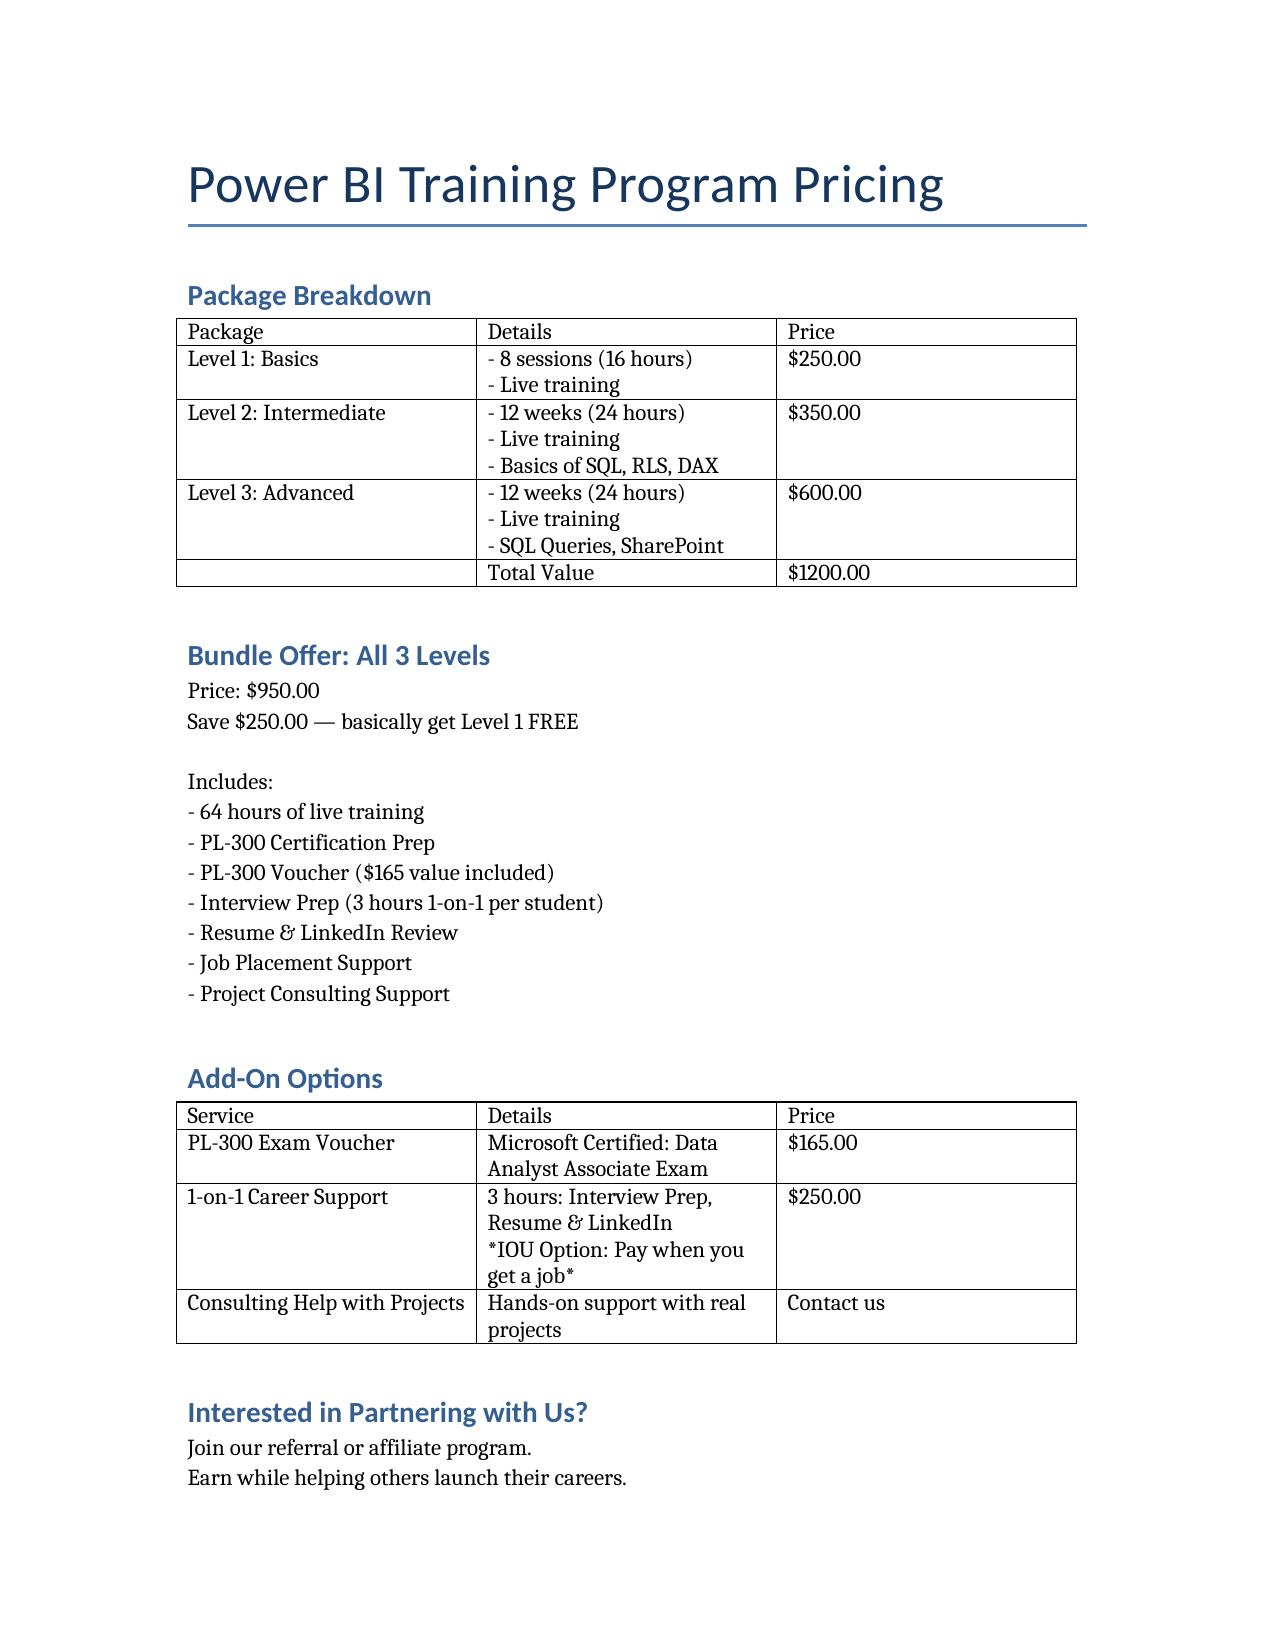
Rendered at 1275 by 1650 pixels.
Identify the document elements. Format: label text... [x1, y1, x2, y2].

table_cell - 12 weeks (24 hours) - Live training - Basics of SQL, RLS, DAX [477, 400, 776, 479]
table_cell Contact us [777, 1290, 1076, 1343]
text Join our referral or affiliate program. Earn while helping others launch their careers. [187, 1435, 1087, 1491]
table_header Package [177, 319, 476, 345]
table_cell $600.00 [777, 480, 1076, 559]
table_cell $165.00 [777, 1130, 1076, 1183]
table_header Price [777, 319, 1076, 345]
table_cell $1200.00 [777, 560, 1076, 586]
table_header Price [777, 1103, 1076, 1129]
table_cell Consulting Help with Projects [177, 1290, 476, 1343]
table_header Details [477, 1103, 776, 1129]
table_cell 1-on-1 Career Support [177, 1184, 476, 1289]
table_cell Level 3: Advanced [177, 480, 476, 559]
subtitle Add-On Options [187, 1061, 1087, 1096]
table_cell PL-300 Exam Voucher [177, 1130, 476, 1183]
subtitle Bundle Offer: All 3 Levels [187, 637, 1087, 673]
table_cell $250.00 [777, 346, 1076, 399]
table_cell Total Value [477, 560, 776, 586]
table_cell - 12 weeks (24 hours) - Live training - SQL Queries, SharePoint [477, 480, 776, 559]
table_cell Level 2: Intermediate [177, 400, 476, 479]
text Price: $950.00 Save $250.00 — basically get Level 1 FREE Includes: - 64 hours of live training - PL-300 Certification Prep - PL-300 Voucher ($165 value included) - Interview Prep (3 hours 1-on-1 per student) - Resume & LinkedIn Review - Job Placement Support - Project Consulting Support [187, 678, 1087, 1007]
table_header Service [177, 1103, 476, 1129]
subtitle Interested in Partnering with Us? [187, 1394, 1087, 1429]
table_cell [177, 560, 476, 586]
subtitle Package Breakdown [187, 277, 1087, 312]
table_cell Hands-on support with real projects [477, 1290, 776, 1343]
table_cell 3 hours: Interview Prep, Resume & LinkedIn *IOU Option: Pay when you get a job* [477, 1184, 776, 1289]
title Power BI Training Program Pricing [187, 150, 1087, 227]
table_cell Microsoft Certified: Data Analyst Associate Exam [477, 1130, 776, 1183]
table_cell Level 1: Basics [177, 346, 476, 399]
table_cell - 8 sessions (16 hours) - Live training [477, 346, 776, 399]
table_cell $250.00 [777, 1184, 1076, 1289]
table_header Details [477, 319, 776, 345]
table_cell $350.00 [777, 400, 1076, 479]
